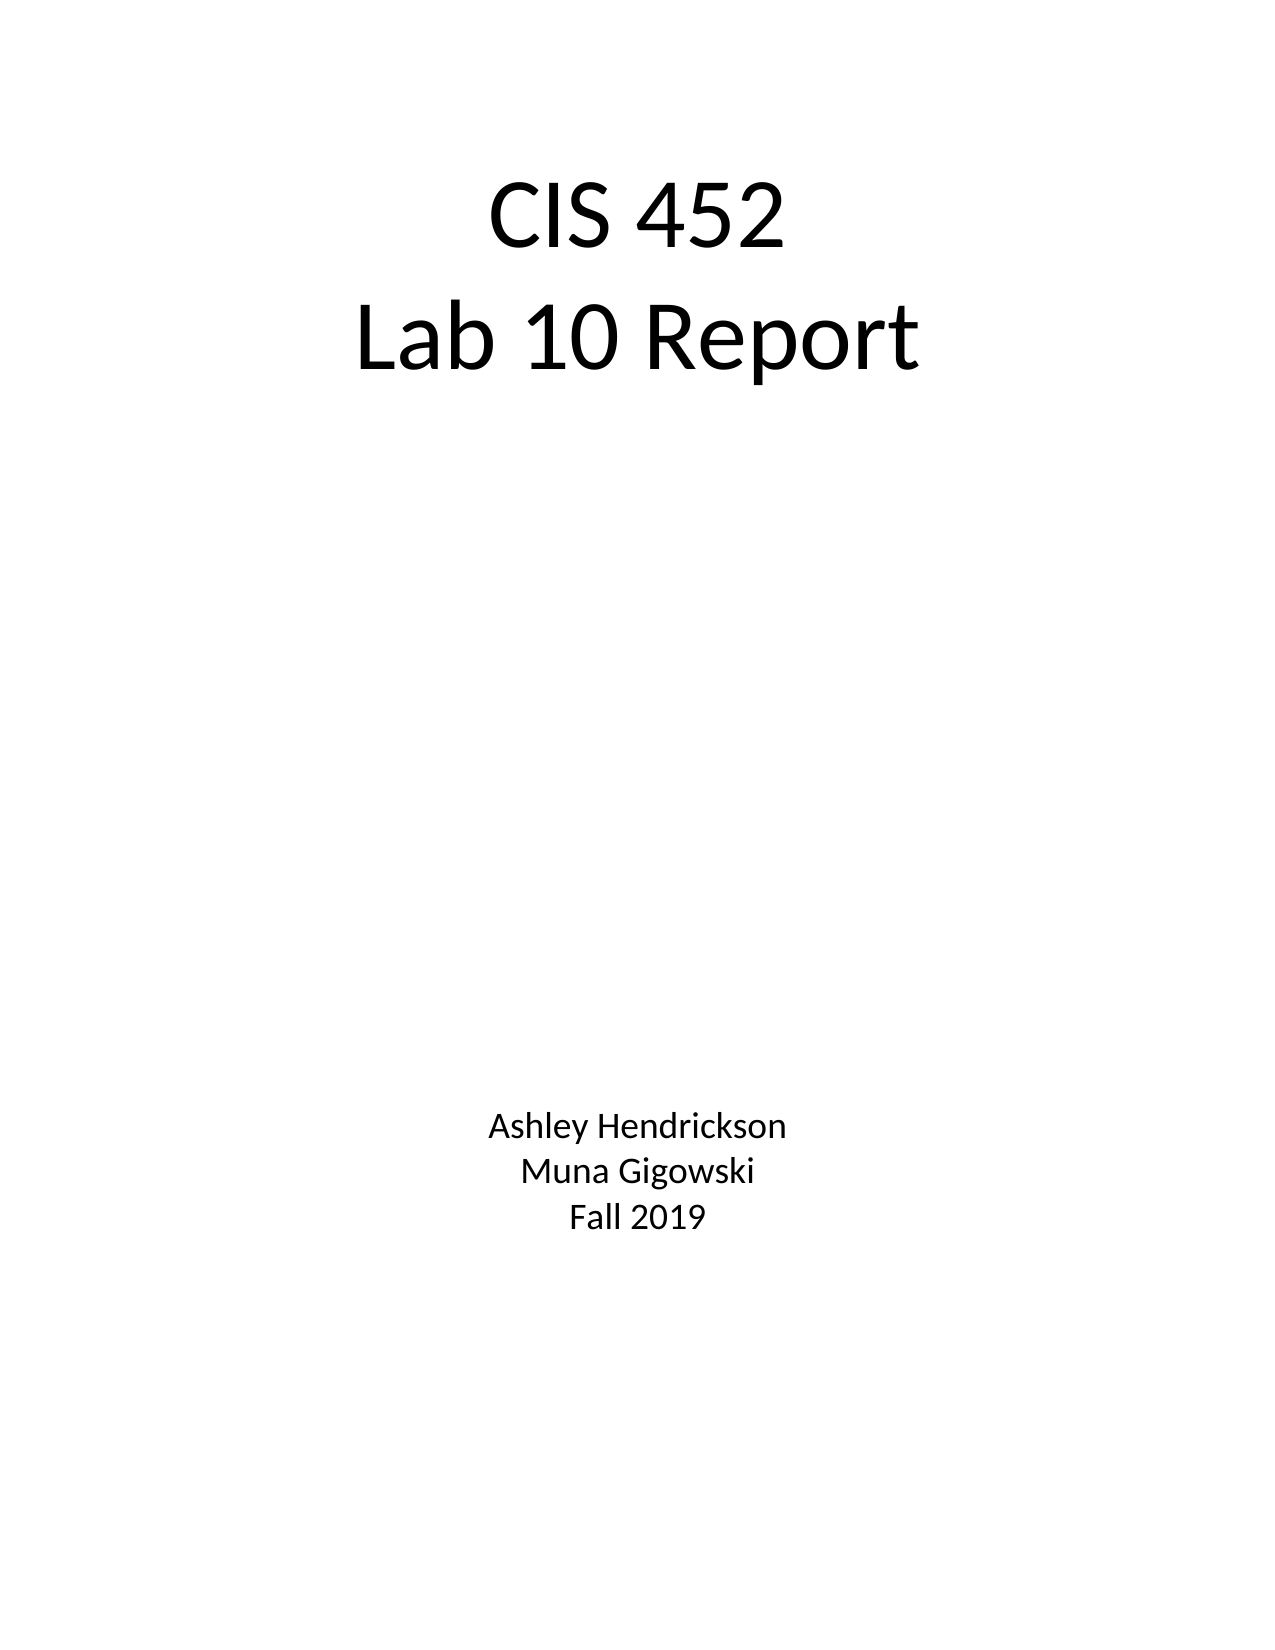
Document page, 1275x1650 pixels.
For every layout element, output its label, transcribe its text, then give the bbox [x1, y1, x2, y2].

text Ashley Hendrickson [150, 1102, 1125, 1147]
text Muna Gigowski [150, 1147, 1125, 1193]
text Fall 2019 [150, 1193, 1125, 1239]
text CIS 452 [150, 150, 1125, 272]
text Lab 10 Report [150, 272, 1125, 394]
